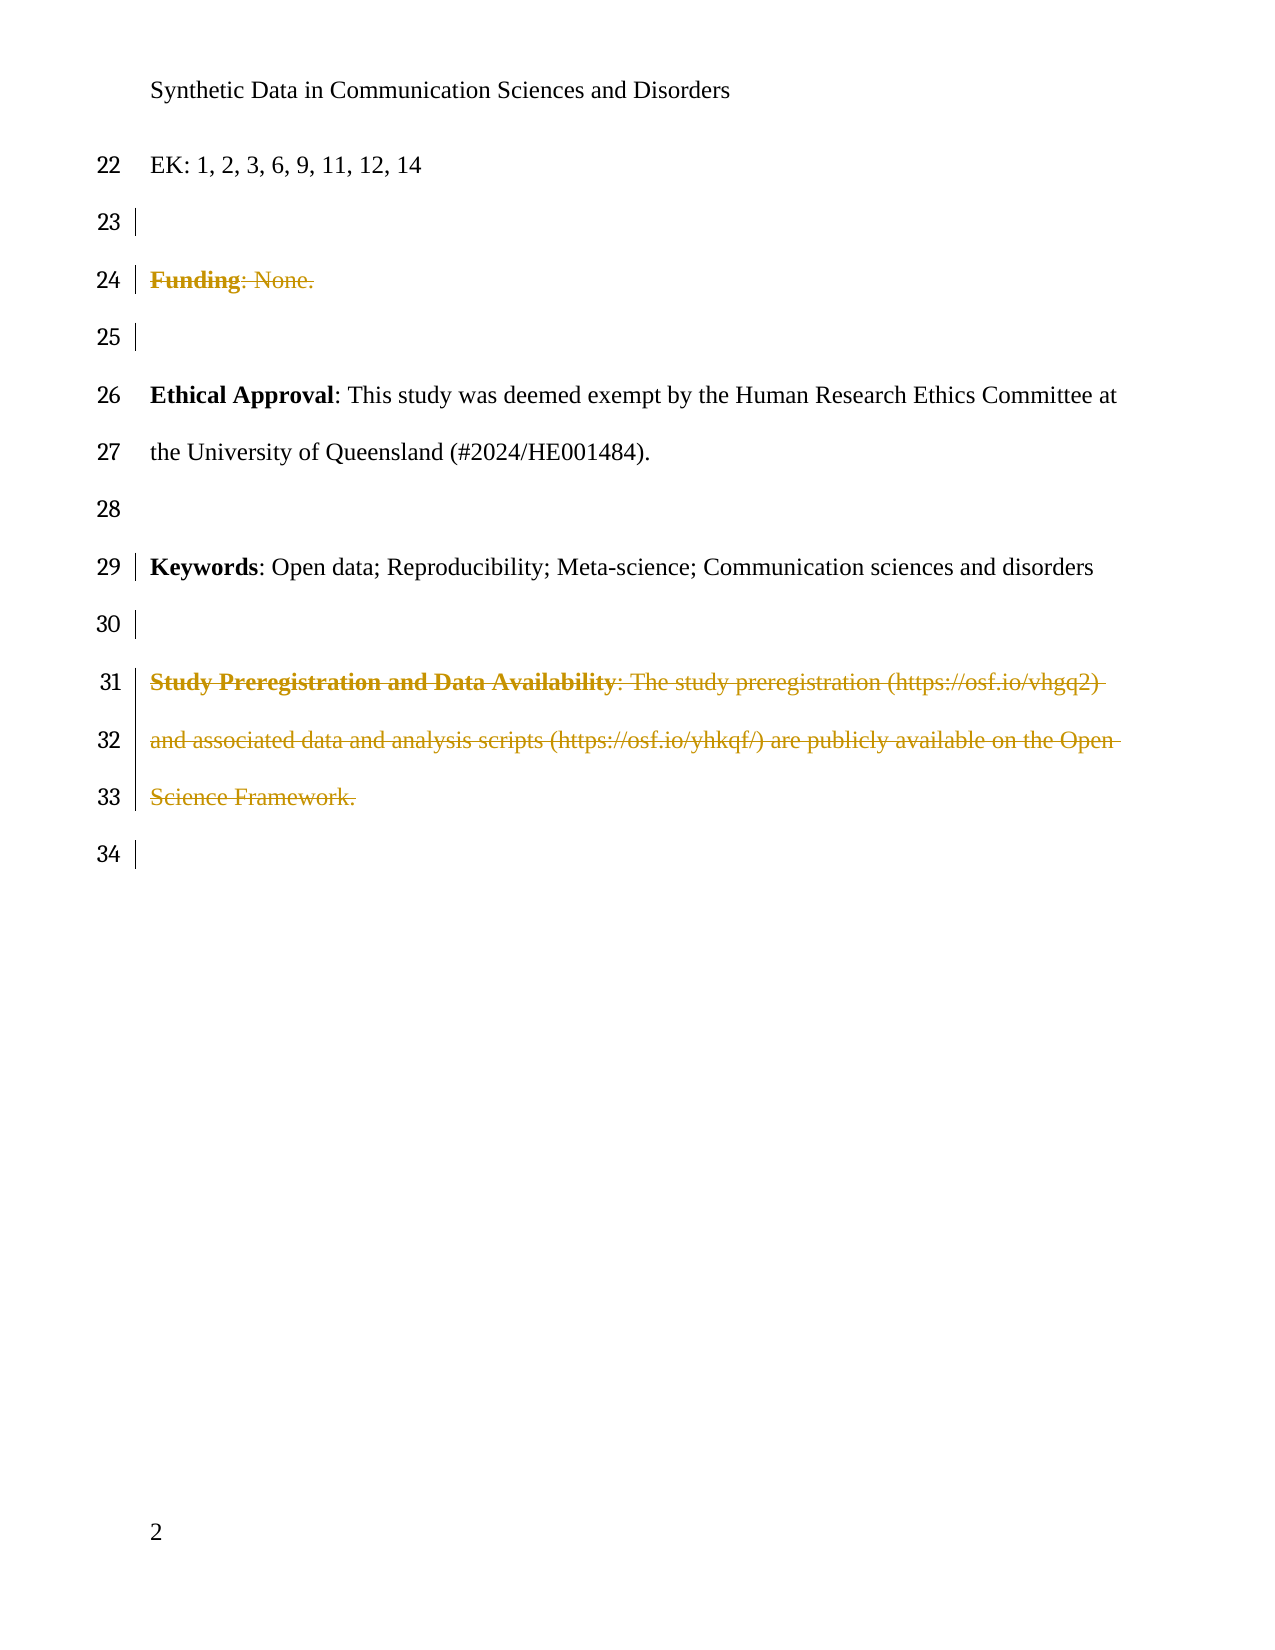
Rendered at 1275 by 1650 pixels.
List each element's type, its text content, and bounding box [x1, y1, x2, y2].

text JCB: 1, 2, 3, 6, 9, 12, 13 AT: 1, 2, 3, 6, 9, 11, 12, 14 EK: 1, 2, 3, 6, 9, 11, 12, 14 [150, 150, 1125, 179]
text Keywords: Open data; Reproducibility; Meta-science; Communication sciences and disorders [150, 552, 1125, 581]
text Ethical Approval: This study was deemed exempt by the Human Research Ethics Committee at the University of Queensland (#2024/HE001484). [150, 380, 1125, 466]
